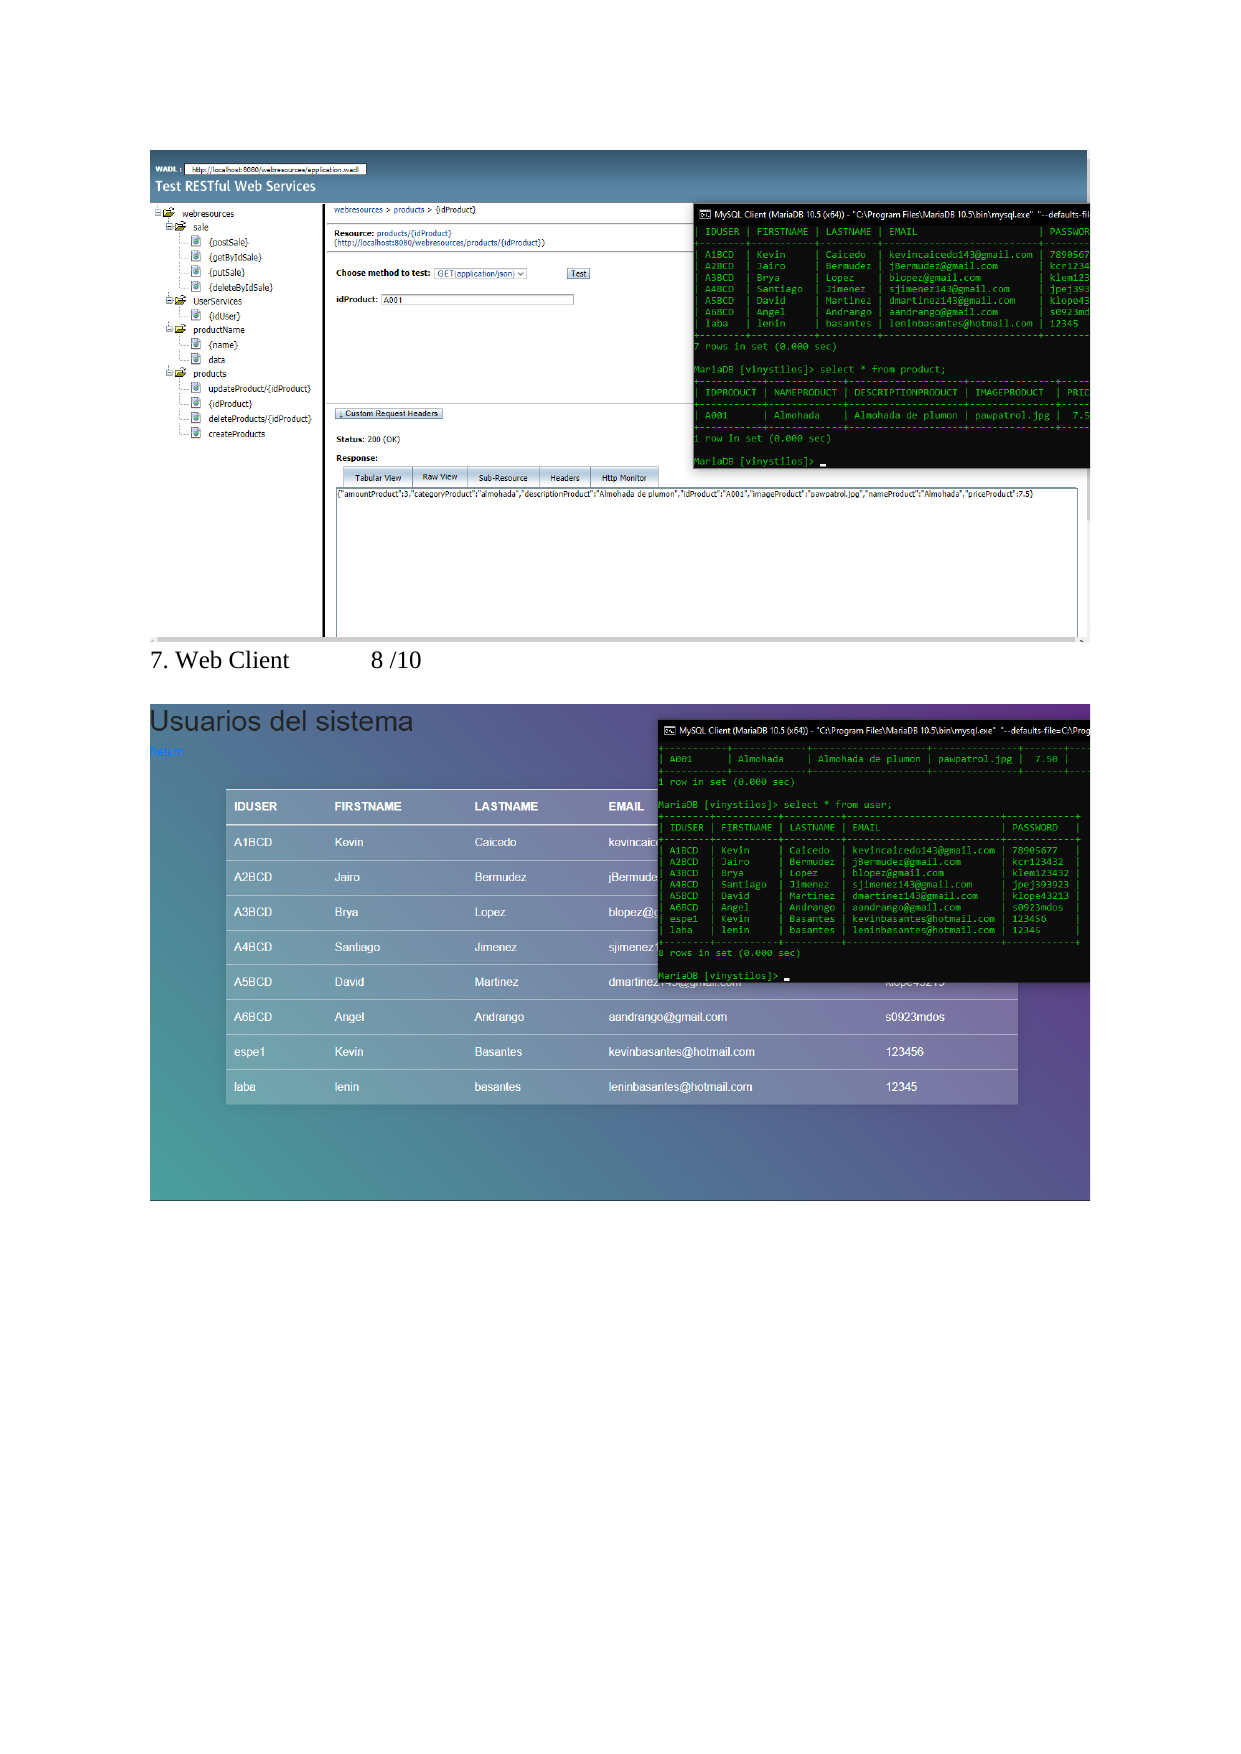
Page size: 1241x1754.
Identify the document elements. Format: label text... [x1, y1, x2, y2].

picture [150, 704, 1091, 1201]
picture [150, 150, 1091, 642]
subtitle 7. Web Client 8 /10 [150, 646, 1090, 674]
